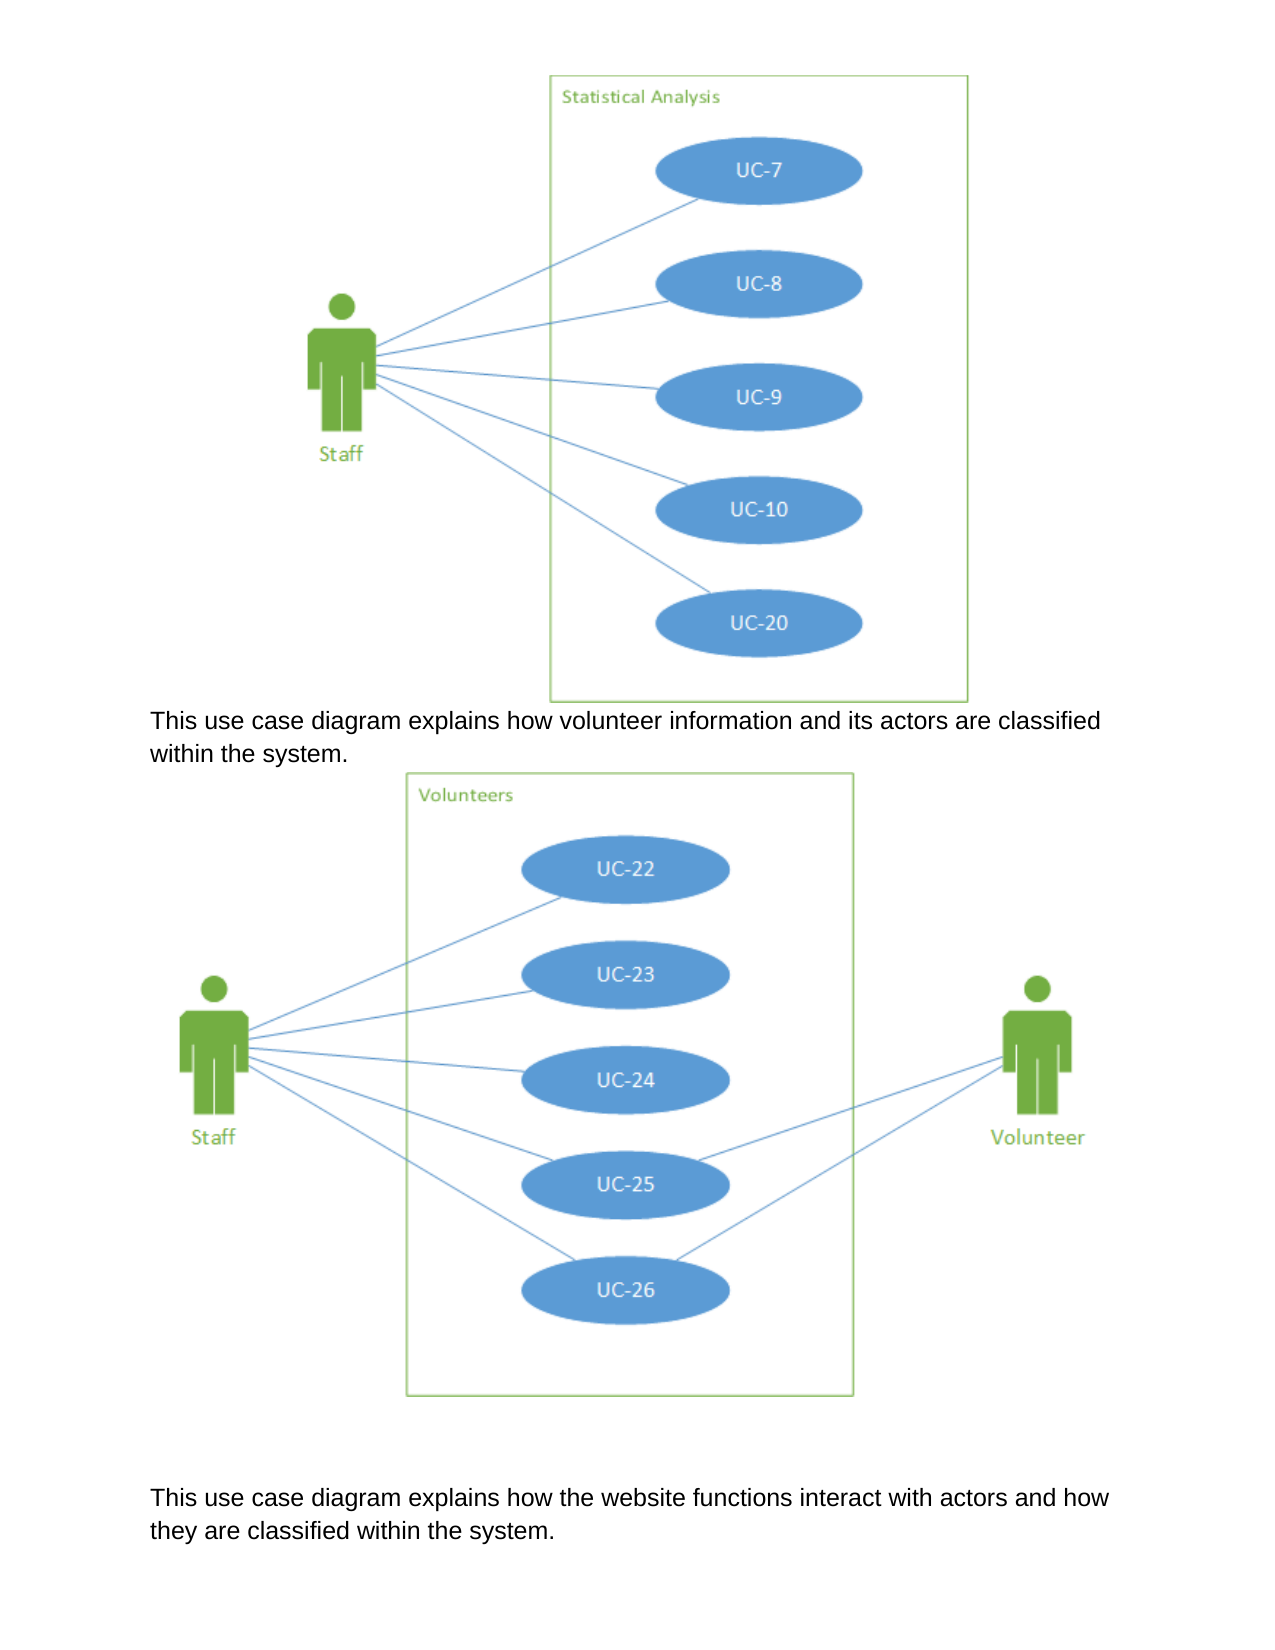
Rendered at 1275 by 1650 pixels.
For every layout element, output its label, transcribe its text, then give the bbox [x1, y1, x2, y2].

text This use case diagram explains how volunteer information and its actors are classified within the system. [150, 706, 1125, 768]
text This use case diagram explains how the website functions interact with actors and how they are classified within the system. [150, 1483, 1125, 1544]
picture [177, 772, 1098, 1397]
picture [305, 75, 970, 703]
